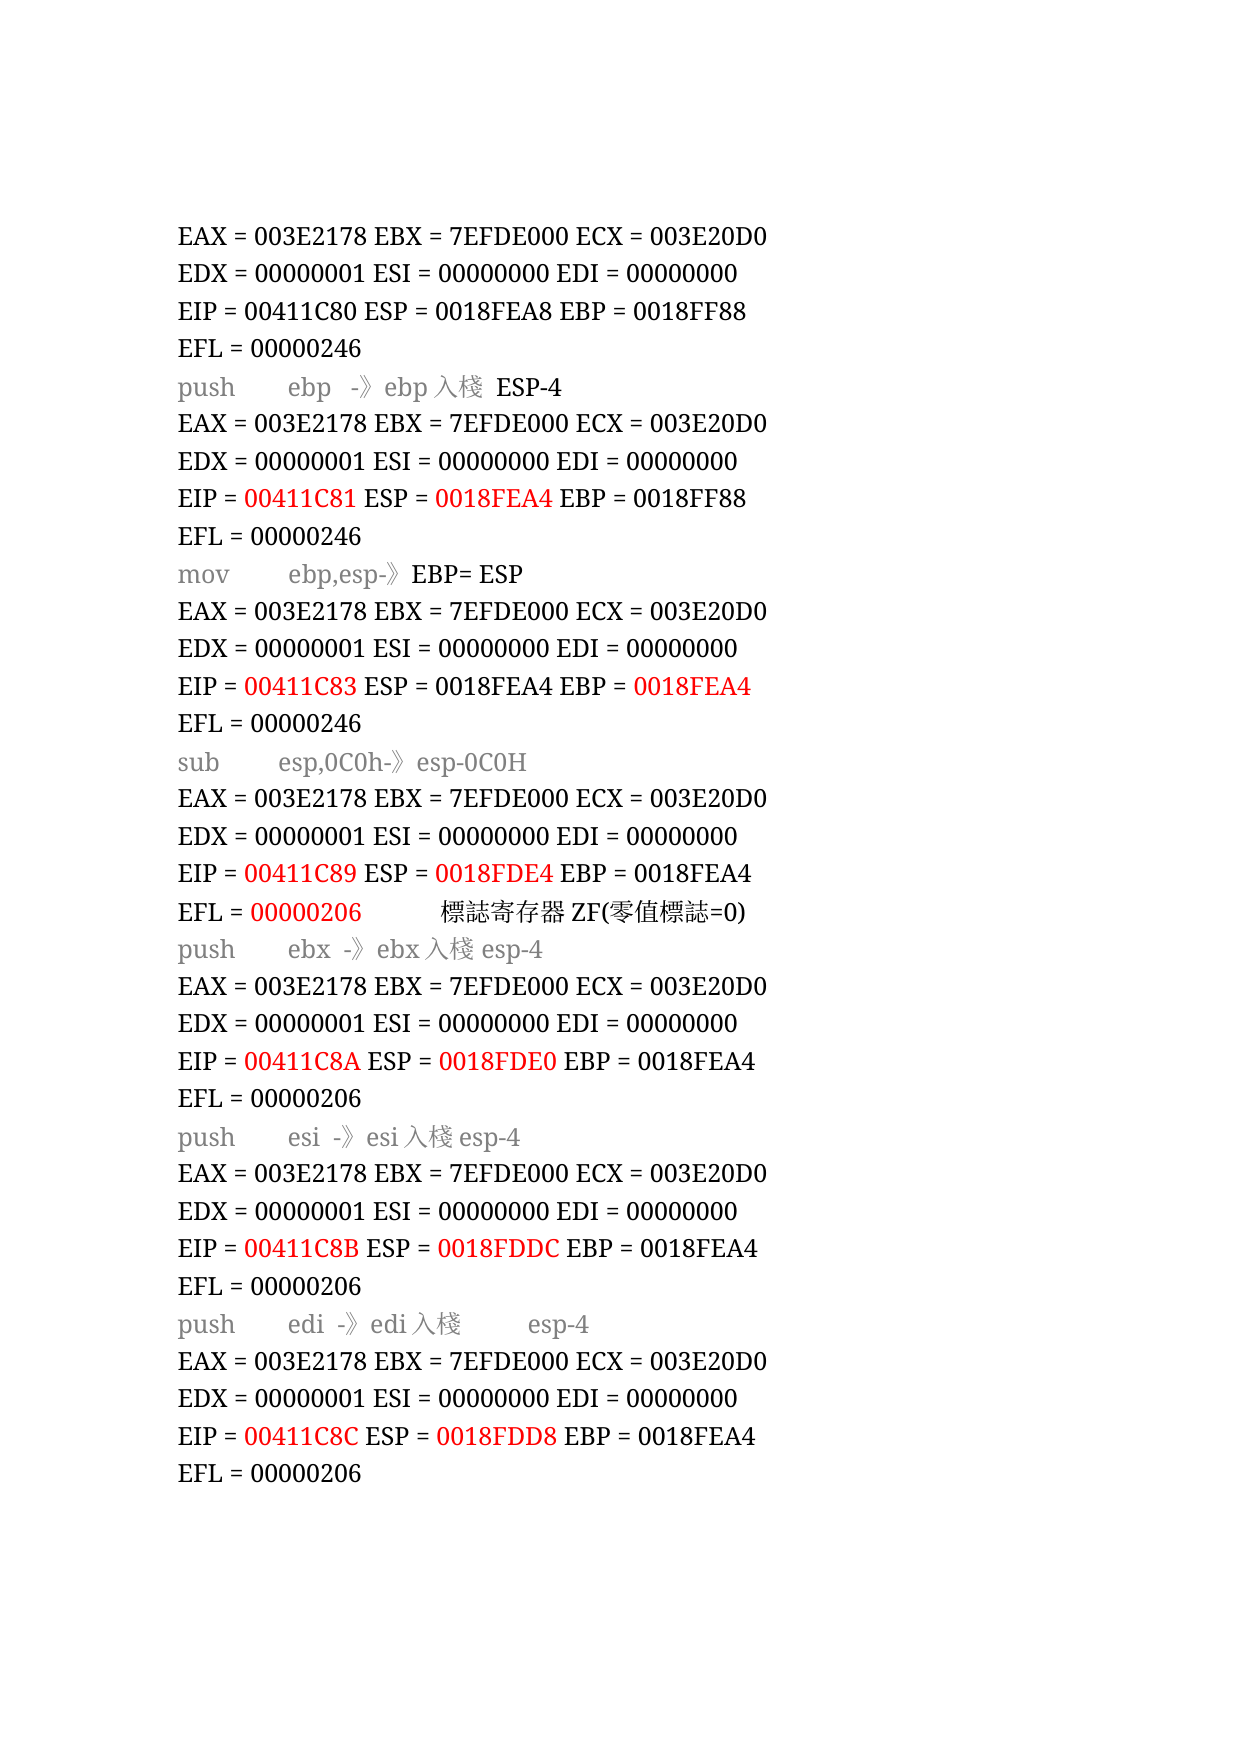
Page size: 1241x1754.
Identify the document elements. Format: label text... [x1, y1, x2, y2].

text EAX = 003E2178 EBX = 7EFDE000 ECX = 003E20D0 [177, 1154, 1063, 1192]
text EFL = 00000246 [177, 704, 1063, 742]
text push esi -》esi入棧esp-4 [177, 1117, 1063, 1154]
text EFL = 00000246 [177, 517, 1063, 554]
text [177, 1342, 1063, 1379]
text EAX = 003E2178 EBX = 7EFDE000 ECX = 003E20D0 [177, 779, 1063, 817]
text EDX = 00000001 ESI = 00000000 EDI = 00000000 [177, 442, 1063, 479]
text EFL = 00000206 標誌寄存器 ZF(零值標誌=0) [177, 892, 1063, 929]
text mov ebp,esp-》EBP= ESP [177, 554, 1063, 592]
text push edi -》edi入棧 esp-4 [177, 1304, 1063, 1342]
text EAX = 003E2178 EBX = 7EFDE000 ECX = 003E20D0 [177, 592, 1063, 629]
text push ebx -》ebx入棧 esp-4 [177, 929, 1063, 967]
text EIP = 00411C8C ESP = 0018FDD8 EBP = 0018FEA4 [177, 1417, 1063, 1454]
text EFL = 00000206 [177, 1079, 1063, 1117]
text EDX = 00000001 ESI = 00000000 EDI = 00000000 [177, 817, 1063, 854]
text EDX = 00000001 ESI = 00000000 EDI = 00000000 [177, 254, 1063, 292]
text EIP = 00411C89 ESP = 0018FDE4 EBP = 0018FEA4 [177, 854, 1063, 892]
text EFL = 00000206 [177, 1454, 1063, 1492]
text EDX = 00000001 ESI = 00000000 EDI = 00000000 [177, 1004, 1063, 1042]
text sub esp,0C0h-》esp-0C0H [177, 742, 1063, 779]
text EDX = 00000001 ESI = 00000000 EDI = 00000000 [177, 1379, 1063, 1417]
text EDX = 00000001 ESI = 00000000 EDI = 00000000 [177, 1192, 1063, 1229]
text EIP = 00411C83 ESP = 0018FEA4 EBP = 0018FEA4 [177, 667, 1063, 704]
text EFL = 00000246 [177, 329, 1063, 367]
text push ebp -》ebp入棧 ESP-4 [177, 367, 1063, 404]
text EIP = 00411C81 ESP = 0018FEA4 EBP = 0018FF88 [177, 479, 1063, 517]
text EDX = 00000001 ESI = 00000000 EDI = 00000000 [177, 629, 1063, 667]
text EAX = 003E2178 EBX = 7EFDE000 ECX = 003E20D0 [177, 217, 1063, 254]
text EIP = 00411C8B ESP = 0018FDDC EBP = 0018FEA4 [177, 1229, 1063, 1267]
text EFL = 00000206 [177, 1267, 1063, 1304]
text EAX = 003E2178 EBX = 7EFDE000 ECX = 003E20D0 [177, 404, 1063, 442]
text EIP = 00411C80 ESP = 0018FEA8 EBP = 0018FF88 [177, 292, 1063, 329]
text EIP = 00411C8A ESP = 0018FDE0 EBP = 0018FEA4 [177, 1042, 1063, 1079]
text EAX = 003E2178 EBX = 7EFDE000 ECX = 003E20D0 [177, 967, 1063, 1004]
